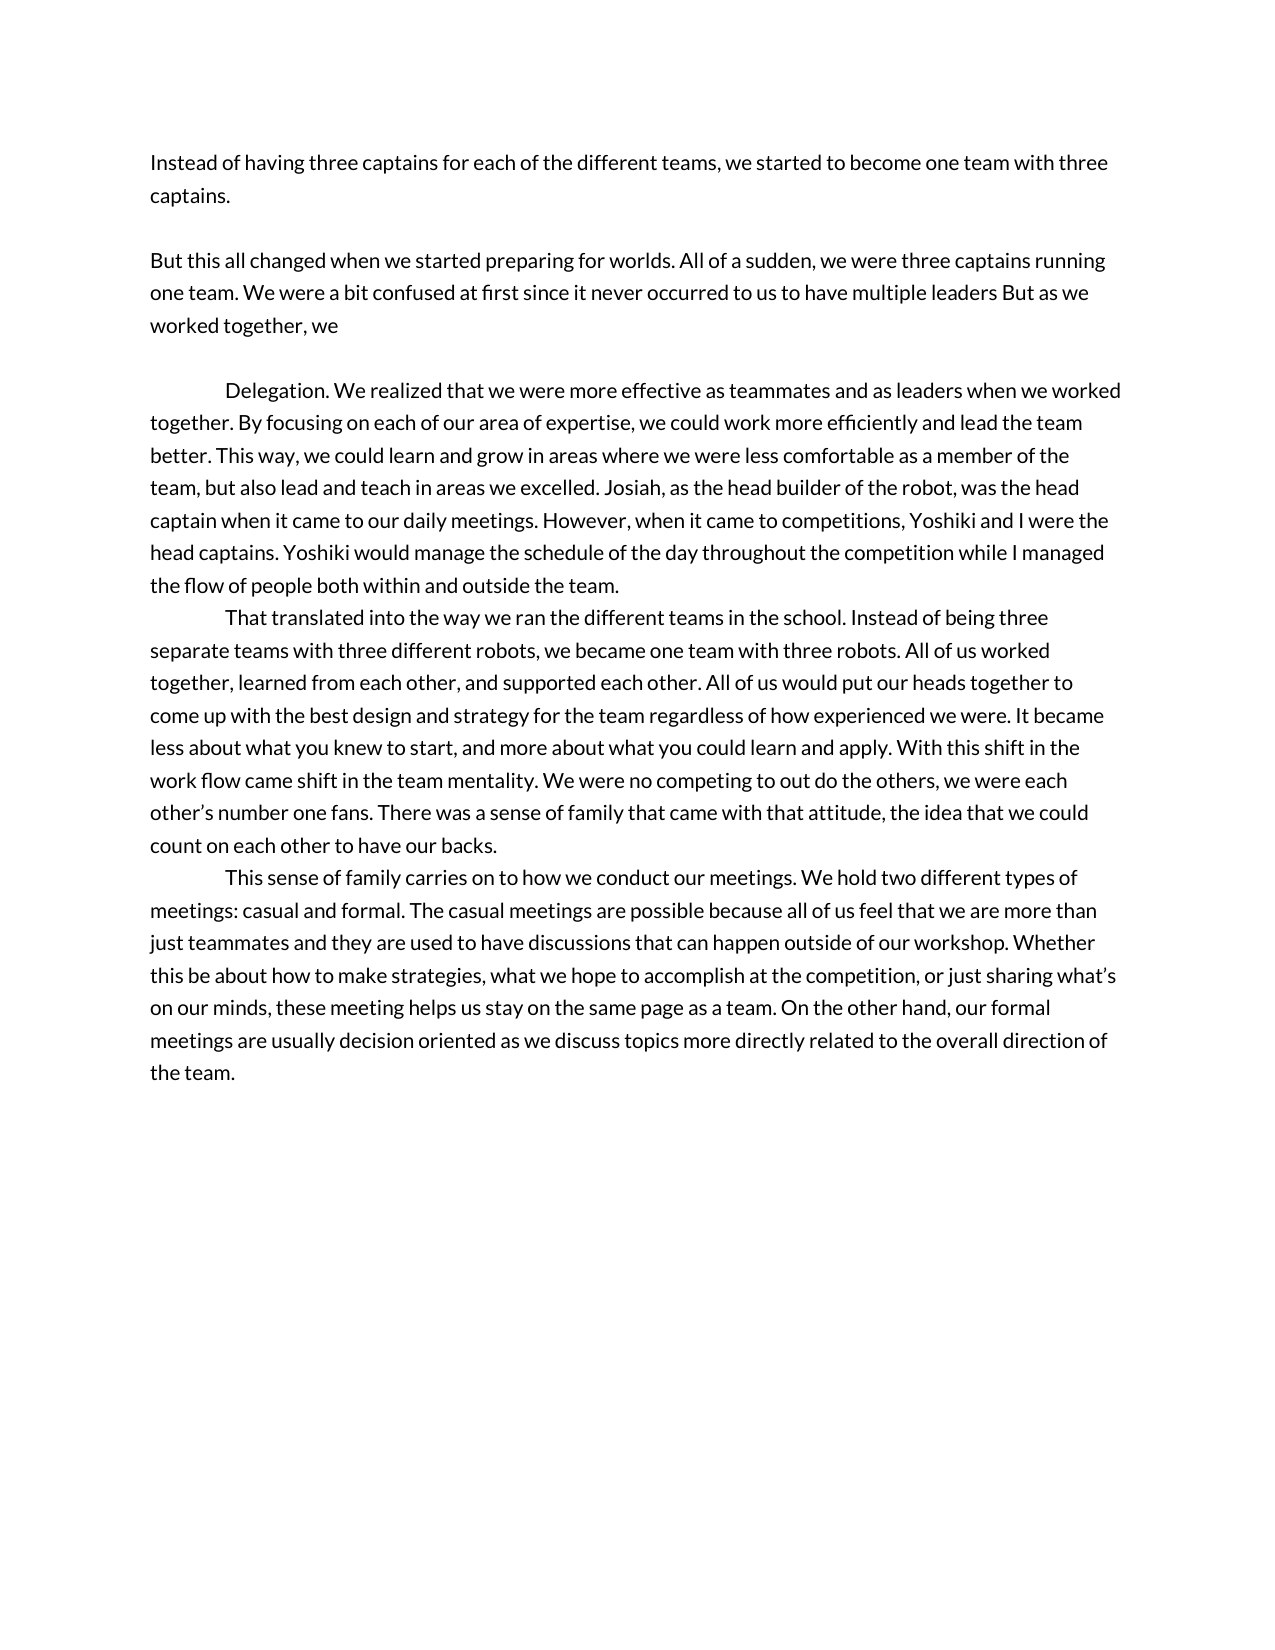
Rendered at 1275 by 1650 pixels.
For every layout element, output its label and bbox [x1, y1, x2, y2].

text [150, 150, 1125, 1085]
